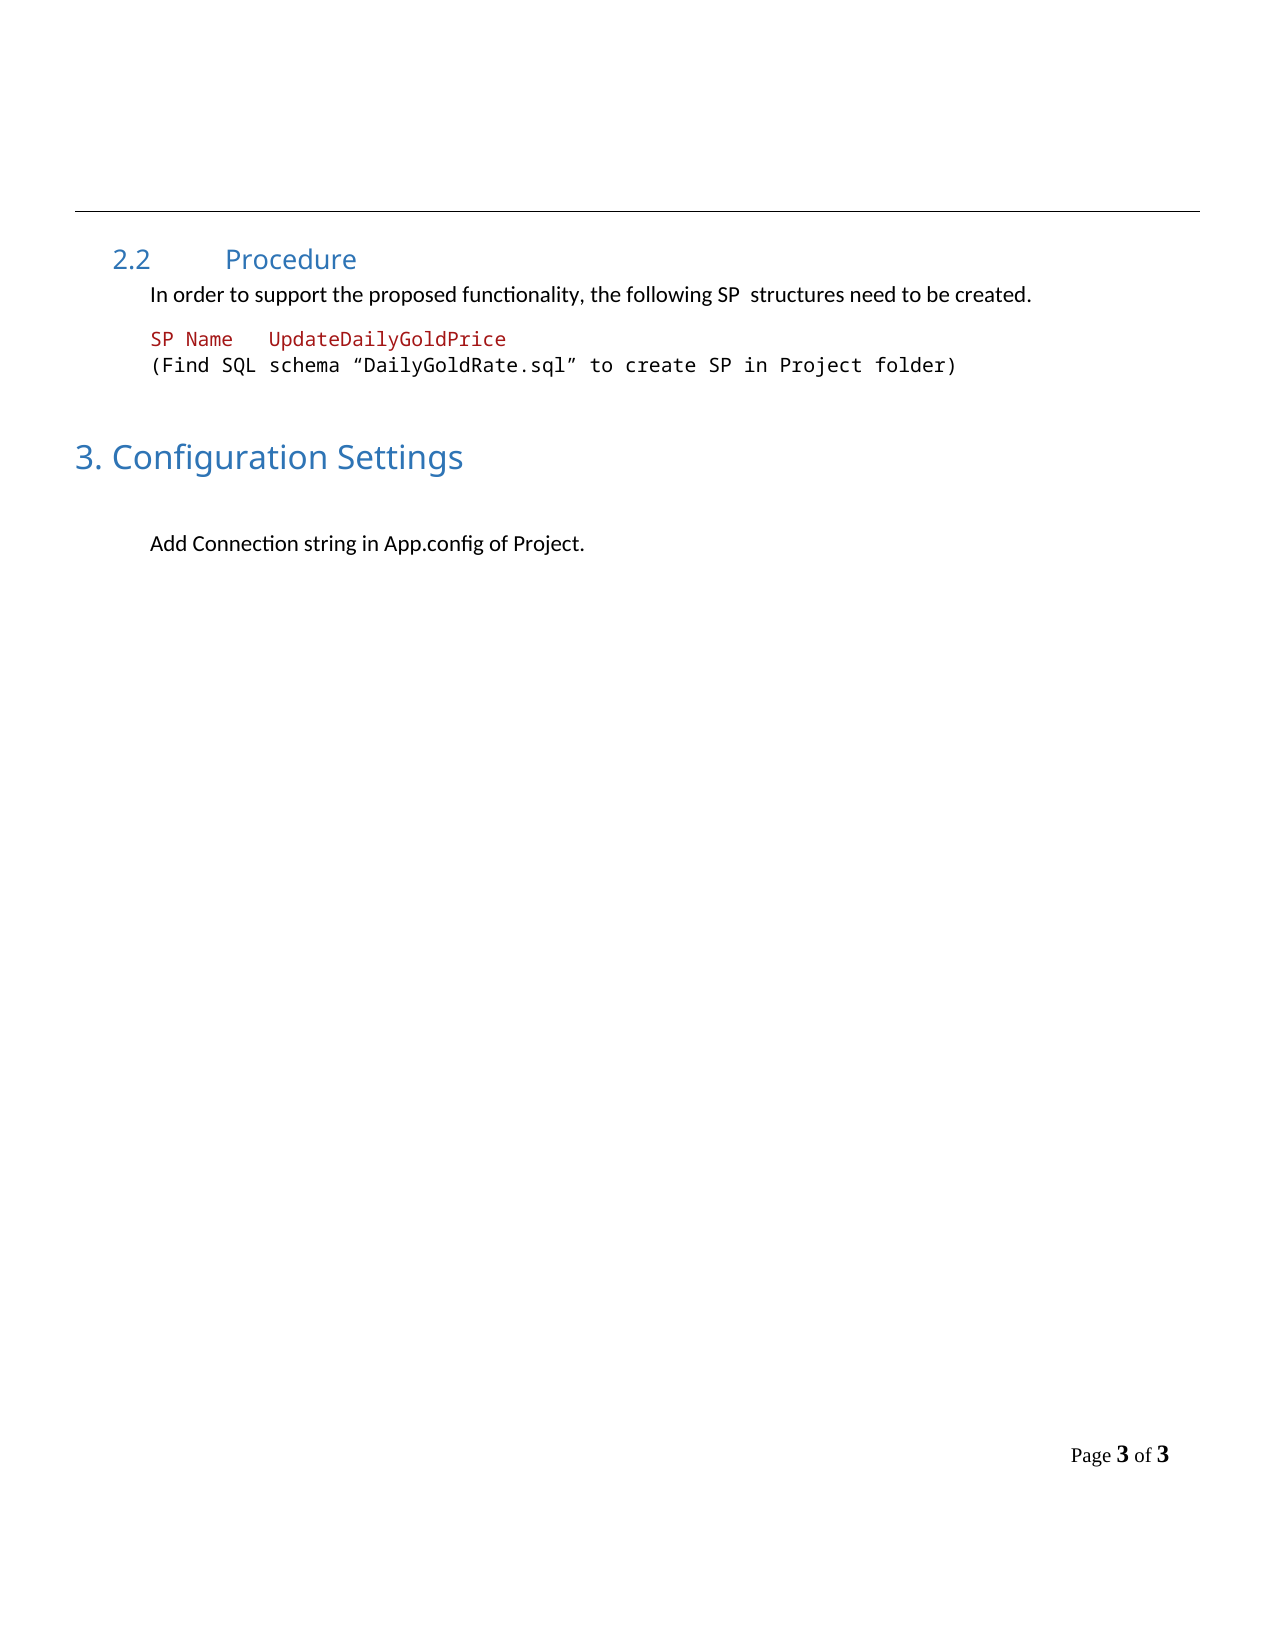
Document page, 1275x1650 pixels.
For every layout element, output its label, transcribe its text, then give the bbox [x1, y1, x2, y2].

text Add Connection string in App.config of Project. [75, 529, 1200, 557]
list In order to support the proposed functionality, the following SP structures need to be created. [150, 280, 1200, 308]
text SP Name UpdateDailyGoldPrice [150, 325, 1200, 352]
subtitle Procedure [112, 240, 1200, 277]
subtitle 3. Configuration Settings [75, 433, 1200, 479]
text (Find SQL schema “DailyGoldRate.sql” to create SP in Project folder) [150, 352, 1200, 379]
